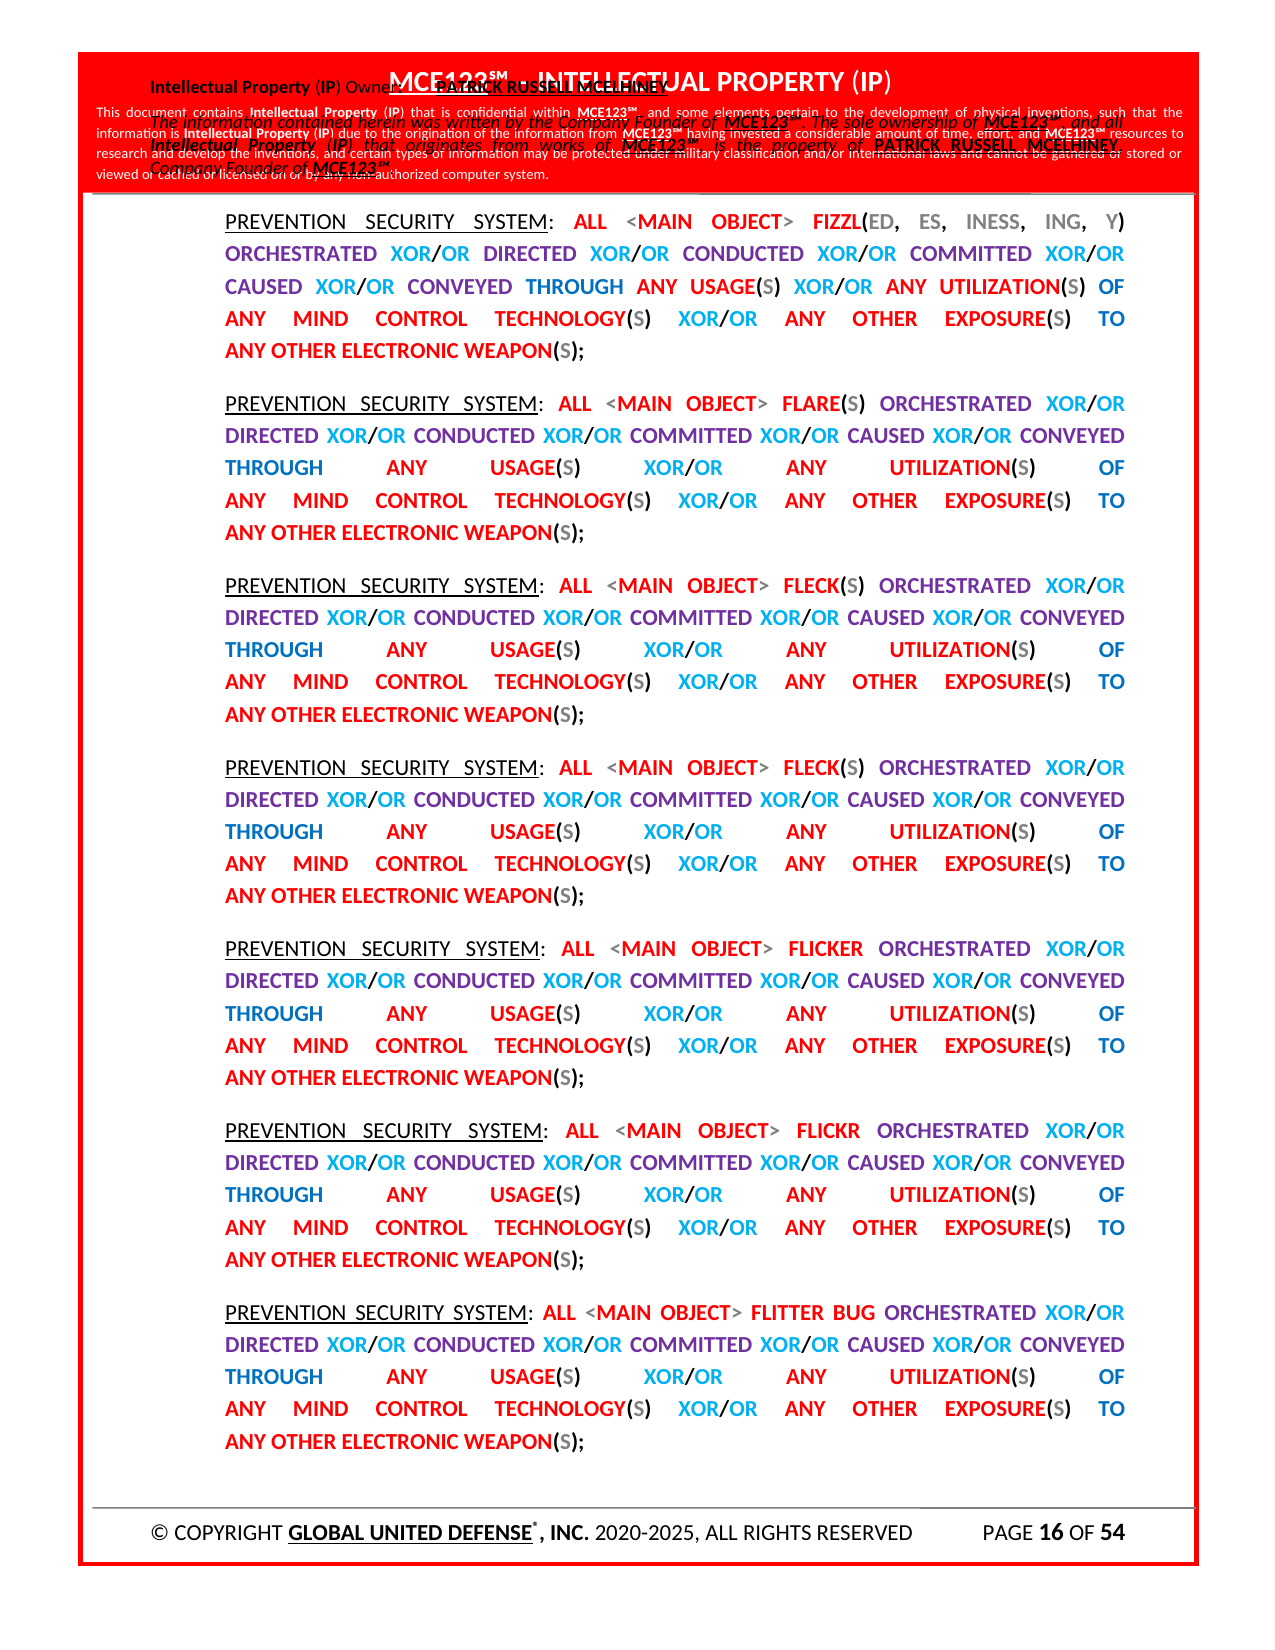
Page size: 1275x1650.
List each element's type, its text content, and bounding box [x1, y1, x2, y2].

text PREVENTION SECURITY SYSTEM: ALL <MAIN OBJECT> FIZZL(ED, ES, INESS, ING, Y) ORCHESTRATED XOR/OR DIRECTED XOR/OR CONDUCTED XOR/OR COMMITTED XOR/OR CAUSED XOR/OR CONVEYED THROUGH ANY USAGE(S) XOR/OR ANY UTILIZATION(S) OF ANY MIND CONTROL TECHNOLOGY(S) XOR/OR ANY OTHER EXPOSURE(S) TO ANY OTHER ELECTRONIC WEAPON(S); [225, 207, 1125, 364]
text PREVENTION SECURITY SYSTEM: ALL <MAIN OBJECT> FLECK(S) ORCHESTRATED XOR/OR DIRECTED XOR/OR CONDUCTED XOR/OR COMMITTED XOR/OR CAUSED XOR/OR CONVEYED THROUGH ANY USAGE(S) XOR/OR ANY UTILIZATION(S) OF ANY MIND CONTROL TECHNOLOGY(S) XOR/OR ANY OTHER EXPOSURE(S) TO ANY OTHER ELECTRONIC WEAPON(S); [225, 571, 1125, 728]
text PREVENTION SECURITY SYSTEM: ALL <MAIN OBJECT> FLARE(S) ORCHESTRATED XOR/OR DIRECTED XOR/OR CONDUCTED XOR/OR COMMITTED XOR/OR CAUSED XOR/OR CONVEYED THROUGH ANY USAGE(S) XOR/OR ANY UTILIZATION(S) OF ANY MIND CONTROL TECHNOLOGY(S) XOR/OR ANY OTHER EXPOSURE(S) TO ANY OTHER ELECTRONIC WEAPON(S); [225, 389, 1125, 546]
text PREVENTION SECURITY SYSTEM: ALL <MAIN OBJECT> FLECK(S) ORCHESTRATED XOR/OR DIRECTED XOR/OR CONDUCTED XOR/OR COMMITTED XOR/OR CAUSED XOR/OR CONVEYED THROUGH ANY USAGE(S) XOR/OR ANY UTILIZATION(S) OF ANY MIND CONTROL TECHNOLOGY(S) XOR/OR ANY OTHER EXPOSURE(S) TO ANY OTHER ELECTRONIC WEAPON(S); [225, 753, 1125, 909]
text PREVENTION SECURITY SYSTEM: ALL <MAIN OBJECT> FLICKR ORCHESTRATED XOR/OR DIRECTED XOR/OR CONDUCTED XOR/OR COMMITTED XOR/OR CAUSED XOR/OR CONVEYED THROUGH ANY USAGE(S) XOR/OR ANY UTILIZATION(S) OF ANY MIND CONTROL TECHNOLOGY(S) XOR/OR ANY OTHER EXPOSURE(S) TO ANY OTHER ELECTRONIC WEAPON(S); [225, 1116, 1125, 1273]
text PREVENTION SECURITY SYSTEM: ALL <MAIN OBJECT> FLITTER BUG ORCHESTRATED XOR/OR DIRECTED XOR/OR CONDUCTED XOR/OR COMMITTED XOR/OR CAUSED XOR/OR CONVEYED THROUGH ANY USAGE(S) XOR/OR ANY UTILIZATION(S) OF ANY MIND CONTROL TECHNOLOGY(S) XOR/OR ANY OTHER EXPOSURE(S) TO ANY OTHER ELECTRONIC WEAPON(S); [225, 1298, 1125, 1455]
text PREVENTION SECURITY SYSTEM: ALL <MAIN OBJECT> FLICKER ORCHESTRATED XOR/OR DIRECTED XOR/OR CONDUCTED XOR/OR COMMITTED XOR/OR CAUSED XOR/OR CONVEYED THROUGH ANY USAGE(S) XOR/OR ANY UTILIZATION(S) OF ANY MIND CONTROL TECHNOLOGY(S) XOR/OR ANY OTHER EXPOSURE(S) TO ANY OTHER ELECTRONIC WEAPON(S); [225, 934, 1125, 1091]
